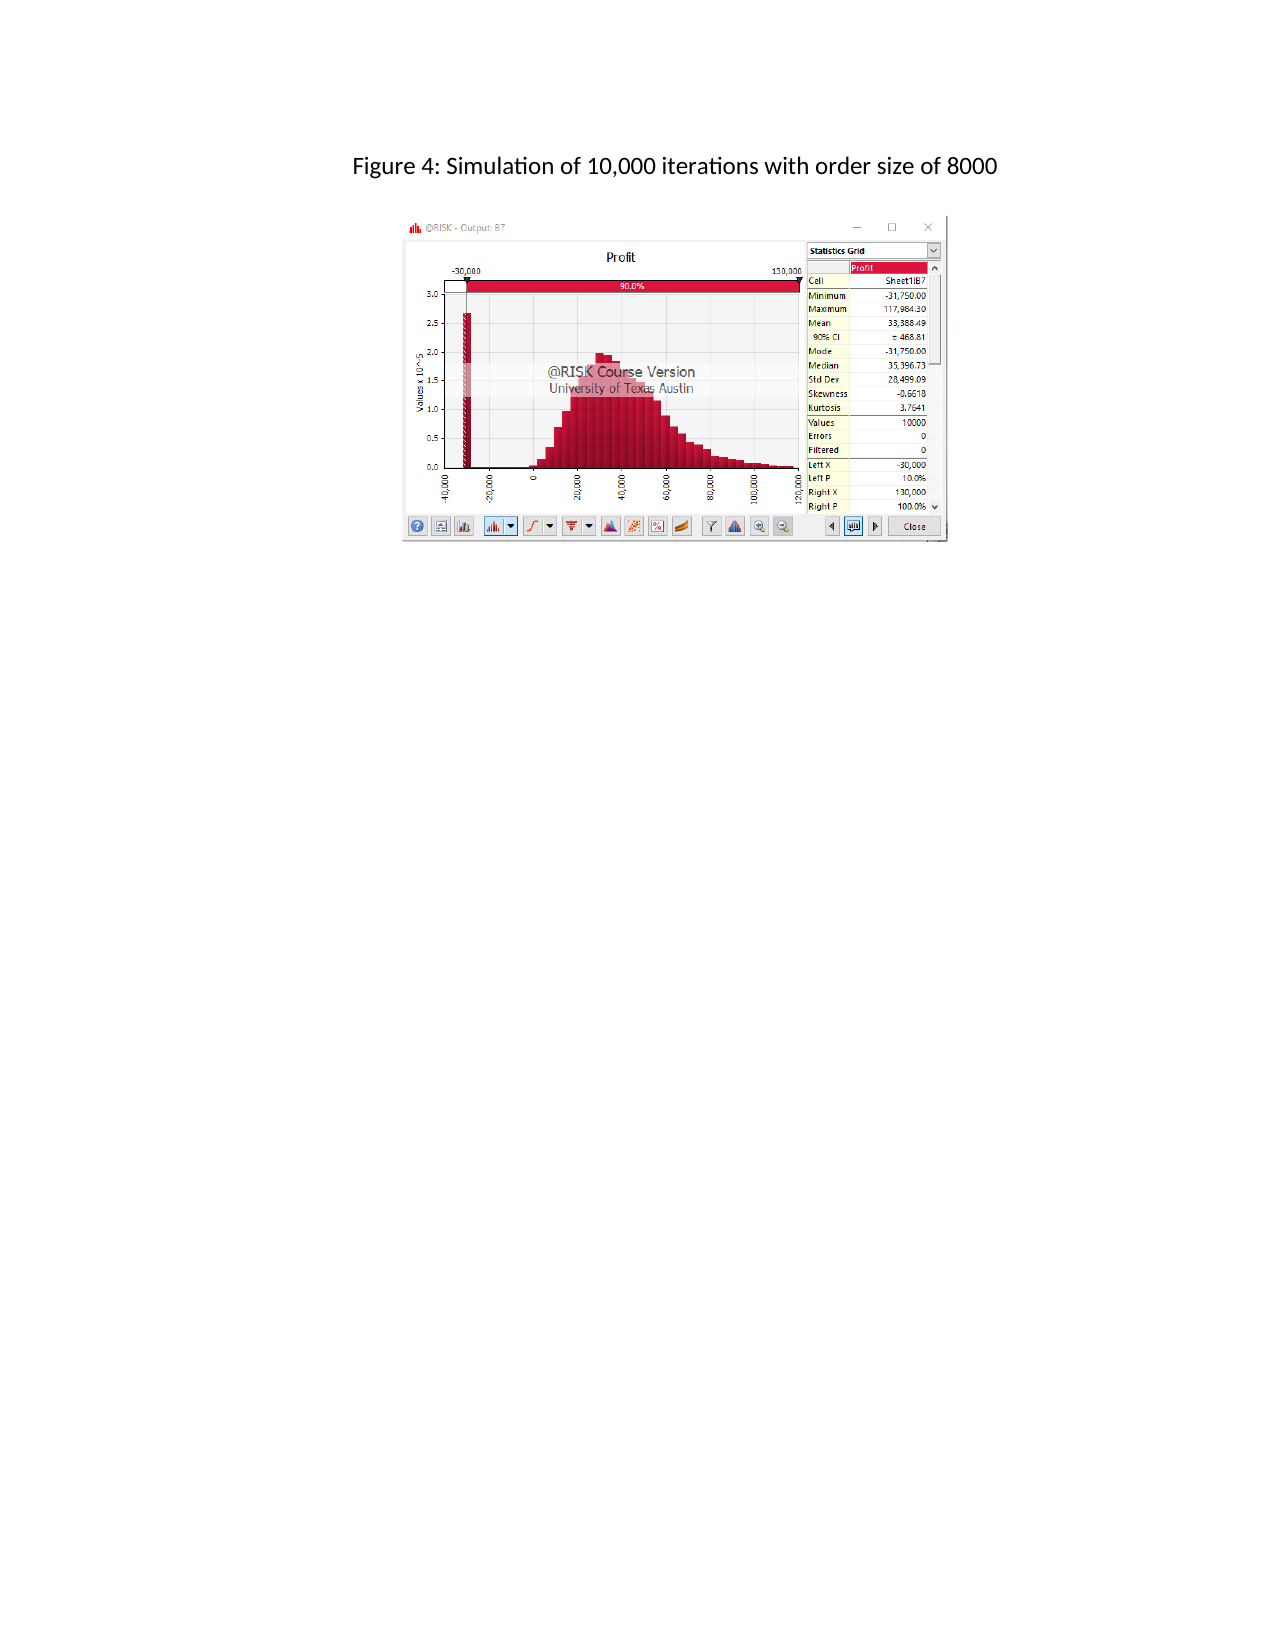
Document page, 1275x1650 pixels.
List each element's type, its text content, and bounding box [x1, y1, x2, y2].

picture [402, 216, 948, 542]
text Figure 4: Simulation of 10,000 iterations with order size of 8000 [150, 150, 1125, 181]
